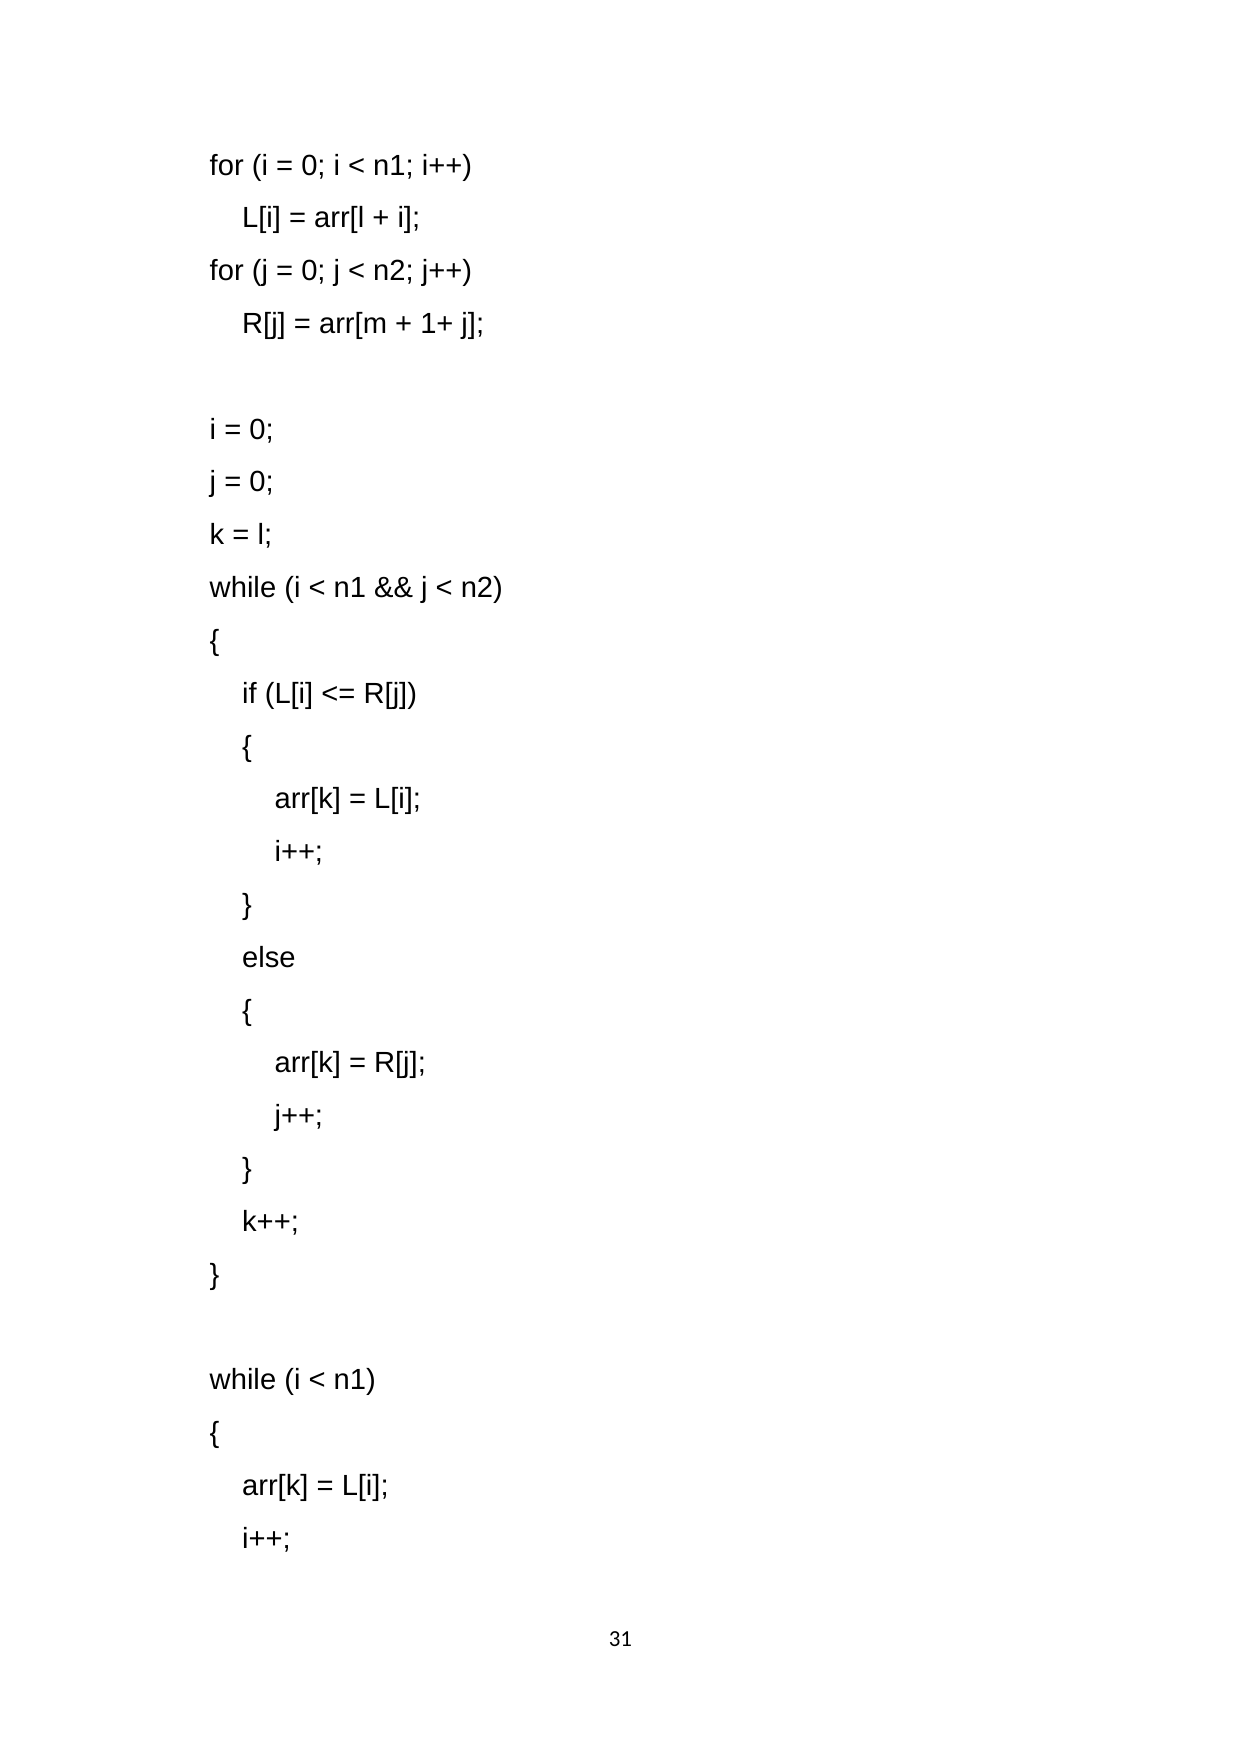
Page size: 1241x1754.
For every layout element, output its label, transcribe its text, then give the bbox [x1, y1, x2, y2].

text k = l; [177, 517, 1063, 551]
text arr[k] = L[i]; [177, 1468, 1063, 1501]
text k++; [177, 1204, 1063, 1237]
text j++; [177, 1098, 1063, 1132]
text { [177, 1415, 1063, 1449]
text while (i < n1 && j < n2) [177, 570, 1063, 604]
text for (j = 0; j < n2; j++) [177, 253, 1063, 287]
text { [177, 993, 1063, 1026]
text i++; [177, 1521, 1063, 1554]
text else [177, 940, 1063, 973]
text } [177, 1151, 1063, 1184]
text while (i < n1) [177, 1362, 1063, 1396]
text R[j] = arr[m + 1+ j]; [177, 306, 1063, 339]
text i++; [177, 834, 1063, 868]
text i = 0; [177, 412, 1063, 445]
text for (i = 0; i < n1; i++) [177, 148, 1063, 181]
text { [177, 623, 1063, 656]
text { [177, 728, 1063, 762]
text } [177, 887, 1063, 921]
text arr[k] = L[i]; [177, 781, 1063, 815]
text arr[k] = R[j]; [177, 1045, 1063, 1079]
text if (L[i] <= R[j]) [177, 676, 1063, 709]
text } [177, 1257, 1063, 1290]
text j = 0; [177, 464, 1063, 498]
text L[i] = arr[l + i]; [177, 200, 1063, 234]
